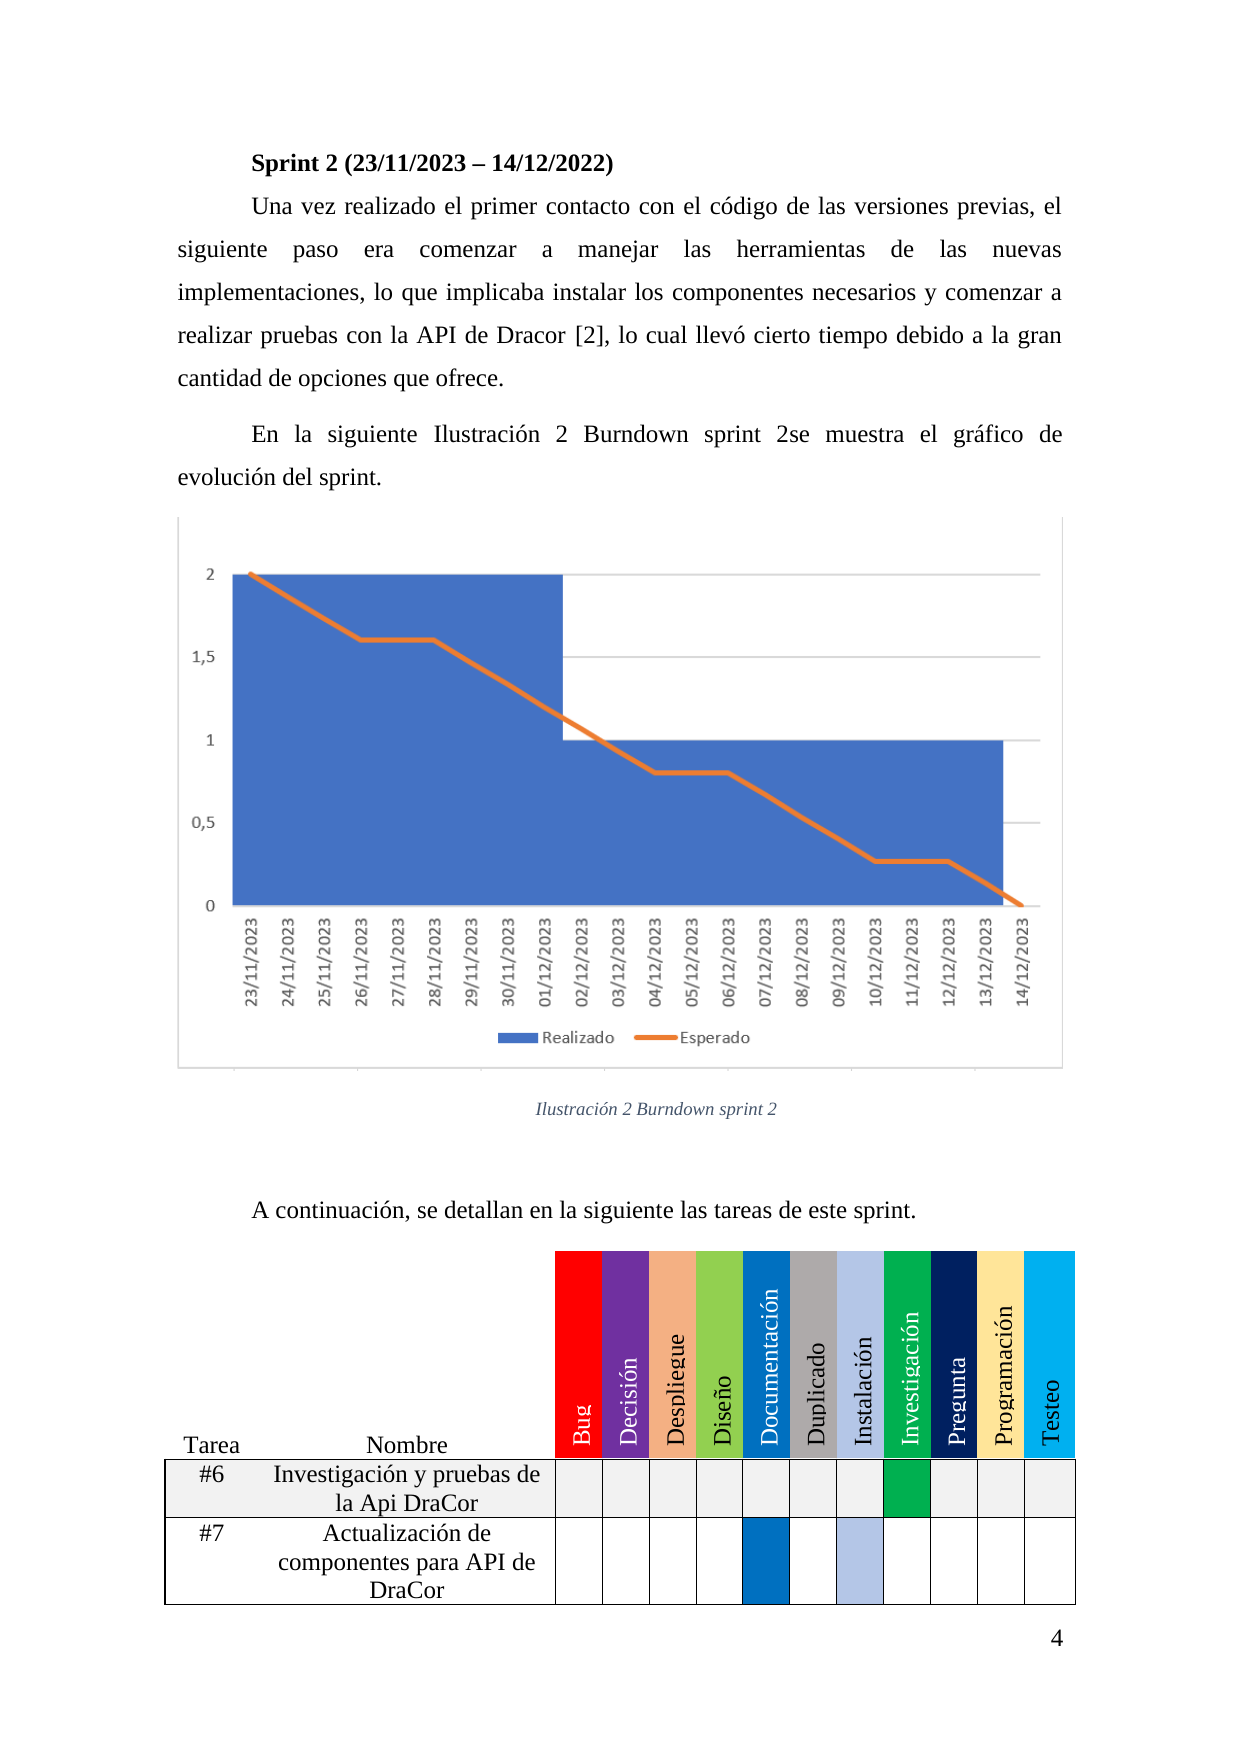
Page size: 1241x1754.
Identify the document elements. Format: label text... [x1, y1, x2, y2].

table_cell Investigación y pruebas de la Api DraCor [258, 1460, 555, 1517]
table_header Tarea [165, 1251, 258, 1458]
table_cell [790, 1460, 836, 1517]
subtitle Sprint 2 (23/11/2023 – 14/12/2022) [177, 148, 1063, 176]
table_header Documentación [743, 1251, 790, 1458]
table_cell [837, 1518, 883, 1604]
table_cell [1025, 1518, 1075, 1604]
table_cell [743, 1460, 789, 1517]
text A continuación, se detallan en la siguiente las tareas de este sprint. [177, 1196, 1063, 1224]
table_header Testeo [1024, 1251, 1075, 1458]
table_cell [556, 1518, 602, 1604]
table_header Nombre [258, 1251, 555, 1458]
table_cell [743, 1518, 789, 1604]
picture [177, 517, 1063, 1071]
table_cell [1025, 1460, 1075, 1517]
table_cell [650, 1518, 696, 1604]
table_cell [650, 1460, 696, 1517]
table_cell [931, 1518, 977, 1604]
table_header Pregunta [931, 1251, 977, 1458]
table_header Decisión [602, 1251, 649, 1458]
table_cell [556, 1460, 602, 1517]
table_header Duplicado [790, 1251, 837, 1458]
text Ilustración 2 Burndown sprint 2 [177, 1097, 1063, 1119]
table_cell [603, 1460, 649, 1517]
table_cell [697, 1518, 742, 1604]
table_cell #7 [166, 1518, 258, 1604]
table_cell [603, 1518, 649, 1604]
table_header Programación [977, 1251, 1024, 1458]
text En la siguiente Ilustración 2 Burndown sprint 2se muestra el gráfico de evolución del sprint. [177, 419, 1063, 491]
table_header Despliegue [649, 1251, 696, 1458]
table_cell [884, 1460, 930, 1517]
table_header Bug [555, 1251, 602, 1458]
table_cell #6 [166, 1460, 258, 1517]
table_cell [978, 1518, 1024, 1604]
table_cell [931, 1460, 977, 1517]
table_cell [837, 1460, 883, 1517]
table_header Diseño [696, 1251, 743, 1458]
table_cell [978, 1460, 1024, 1517]
table_cell [884, 1518, 930, 1604]
text Una vez realizado el primer contacto con el código de las versiones previas, el siguiente paso era comenzar a manejar las herramientas de las nuevas implementaciones, lo que implicaba instalar los componentes necesarios y comenzar a realizar pruebas con la API de Dracor , lo cual llevó cierto tiempo debido a la gran cantidad de opciones que ofrece. [177, 191, 1063, 392]
table_cell [697, 1460, 742, 1517]
table_cell [790, 1518, 836, 1604]
table_header Instalación [837, 1251, 884, 1458]
table_cell Actualización de componentes para API de DraCor [258, 1518, 555, 1604]
table_header Investigación [884, 1251, 931, 1458]
